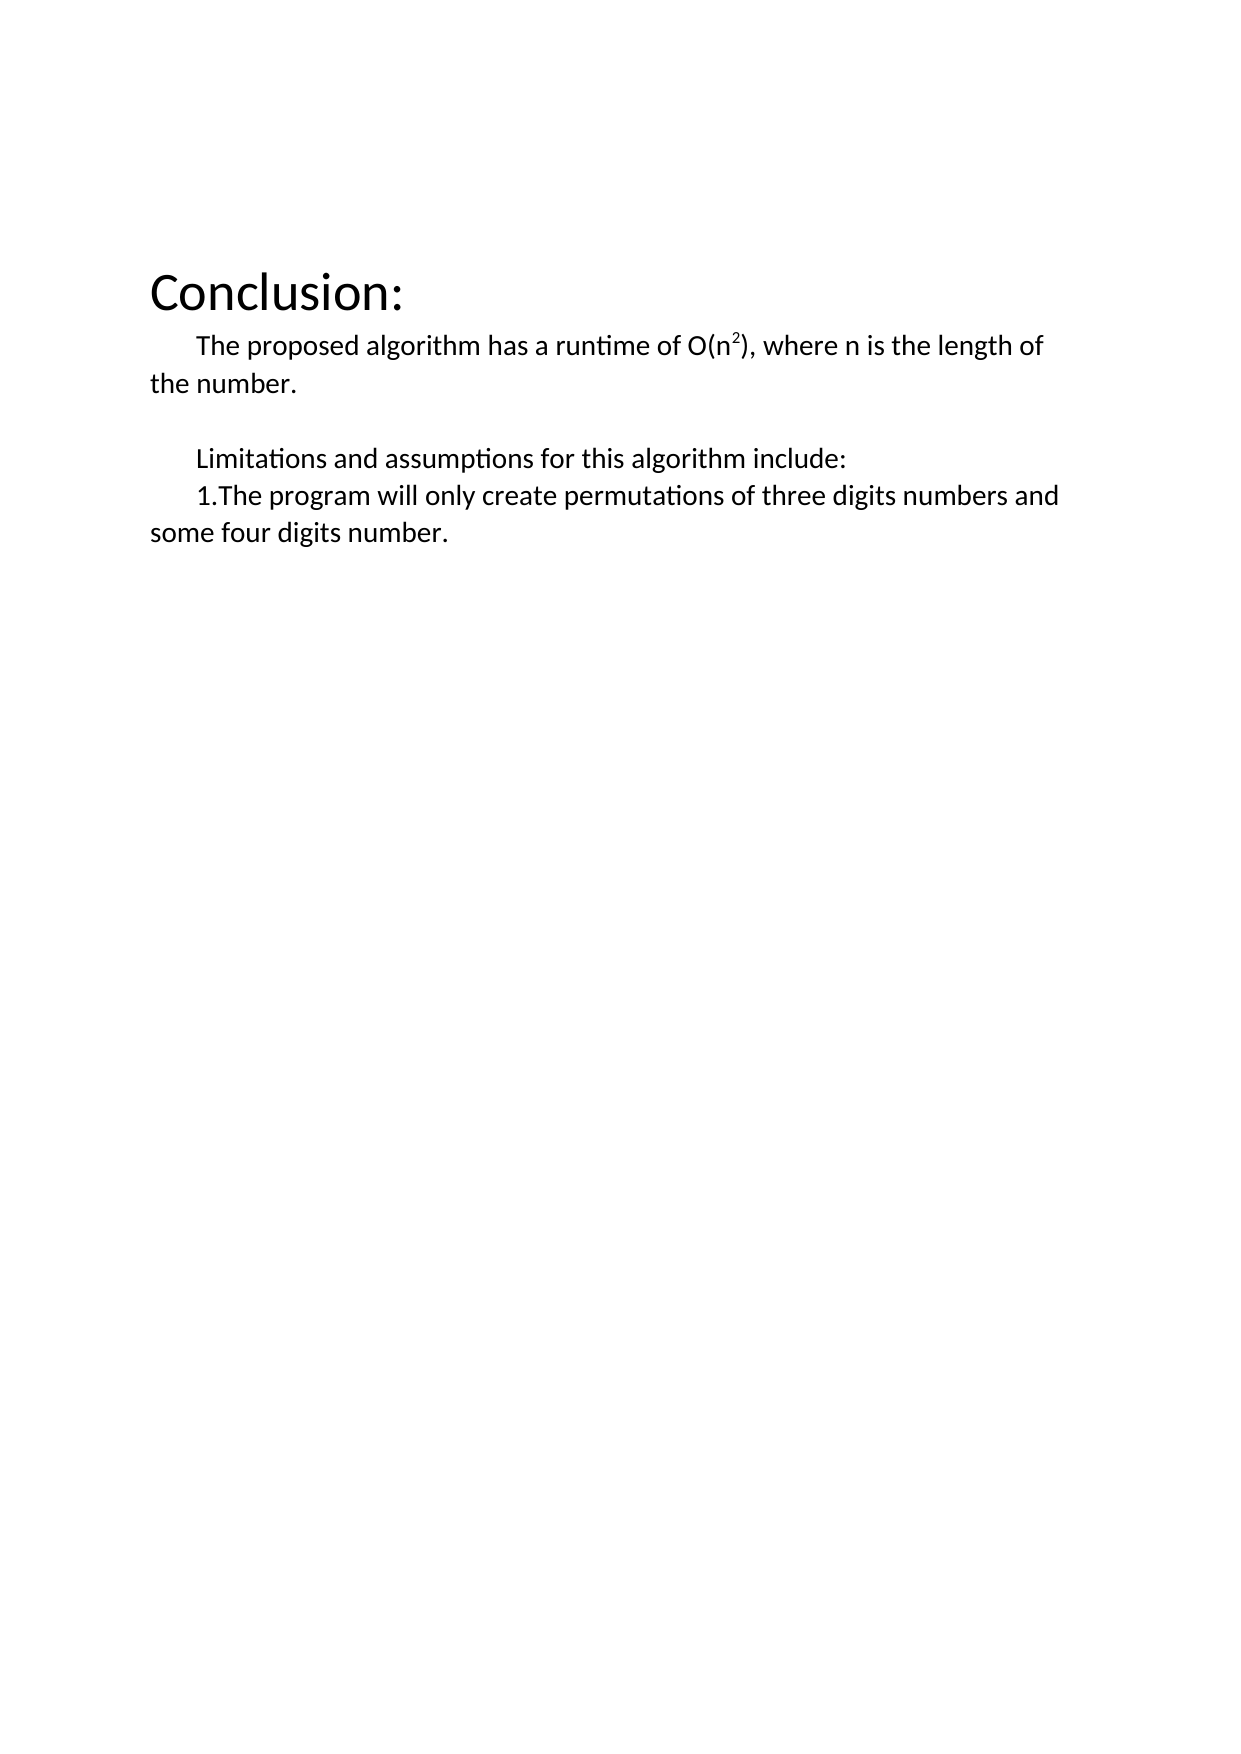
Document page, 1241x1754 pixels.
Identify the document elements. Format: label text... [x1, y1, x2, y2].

text Limitations and assumptions for this algorithm include: [150, 440, 1090, 475]
text Conclusion: [150, 258, 1090, 324]
text The proposed algorithm has a runtime of O(n2), where n is the length of the number. [150, 327, 1090, 401]
text 1.The program will only create permutations of three digits numbers and some four digits number. [150, 477, 1090, 550]
